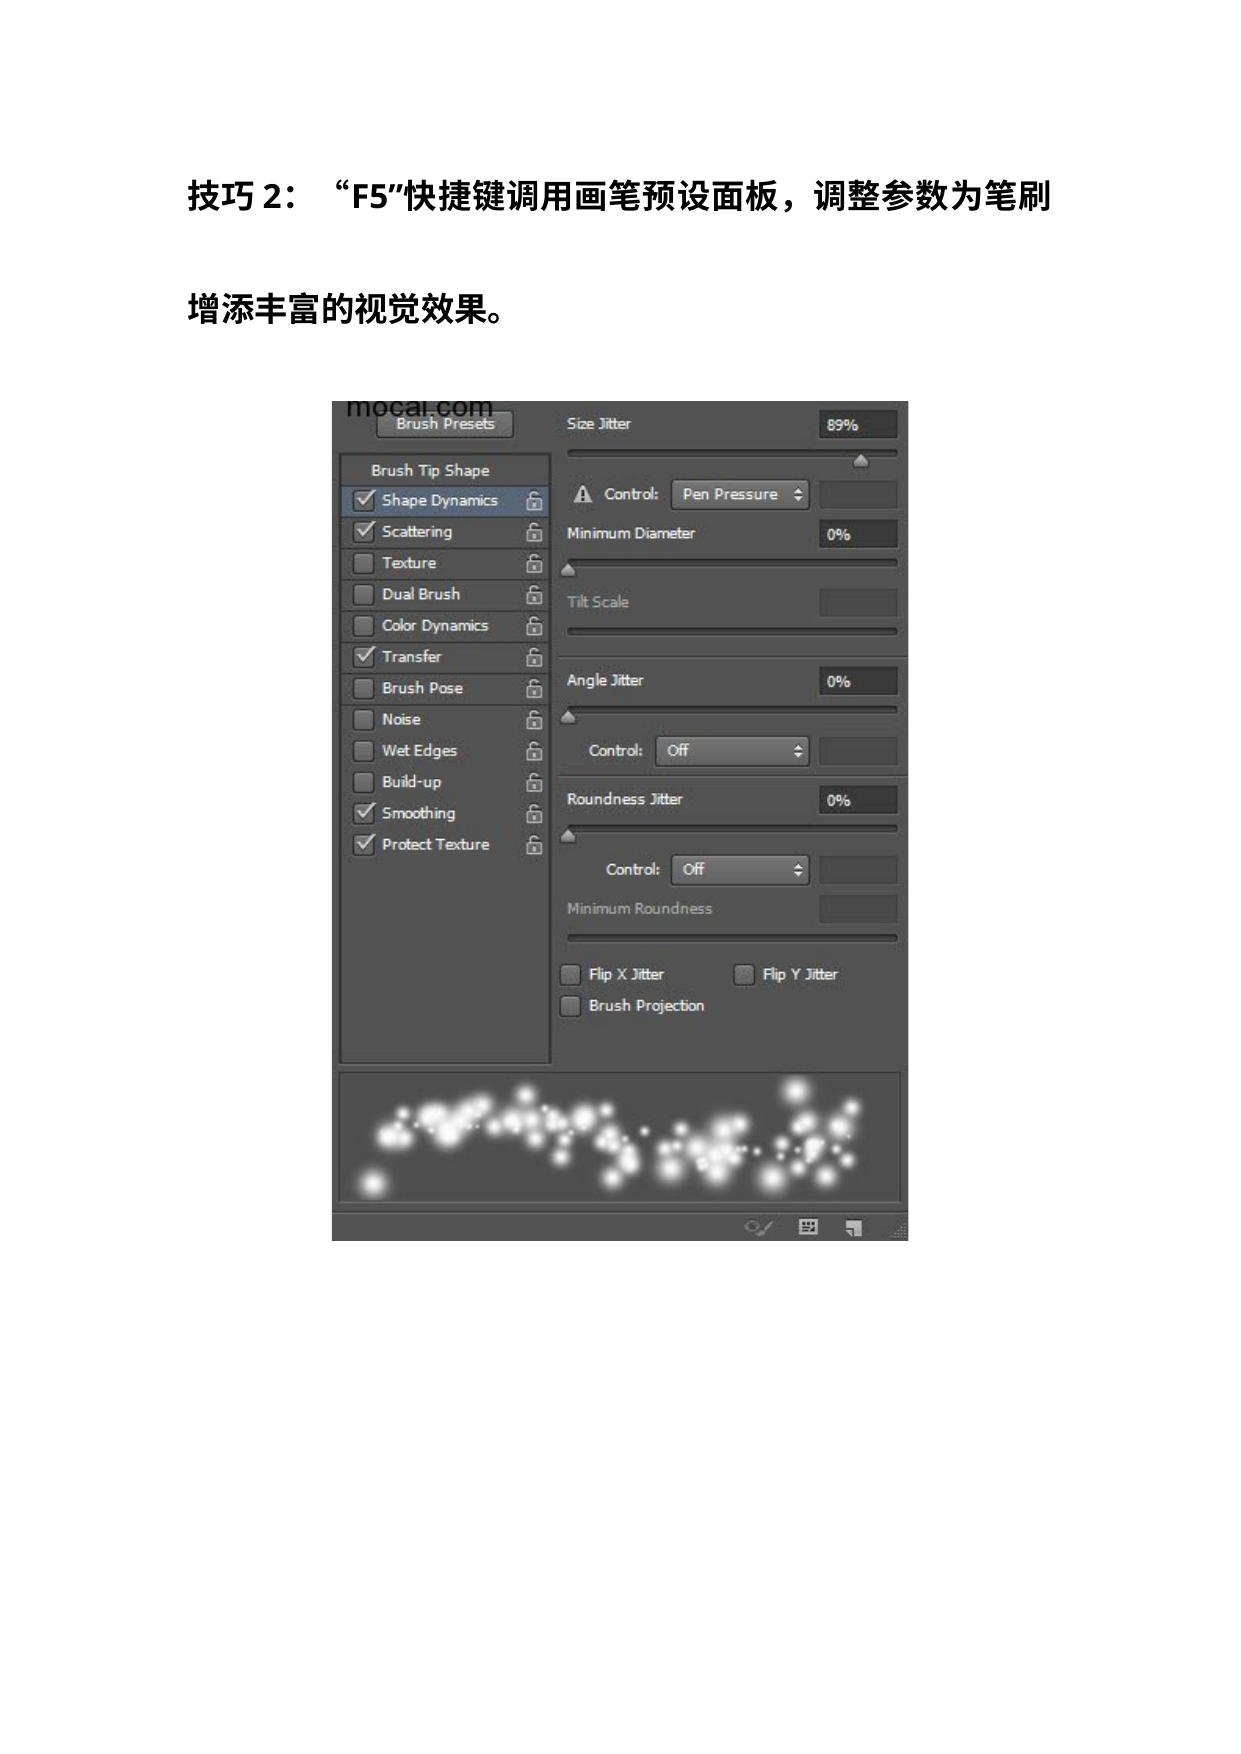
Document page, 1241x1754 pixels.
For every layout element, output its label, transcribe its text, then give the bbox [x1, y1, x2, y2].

picture [331, 401, 909, 1241]
subtitle 技巧2：“F5”快捷键调用画笔预设面板，调整参数为笔刷增添丰富的视觉效果。 [187, 162, 1053, 339]
